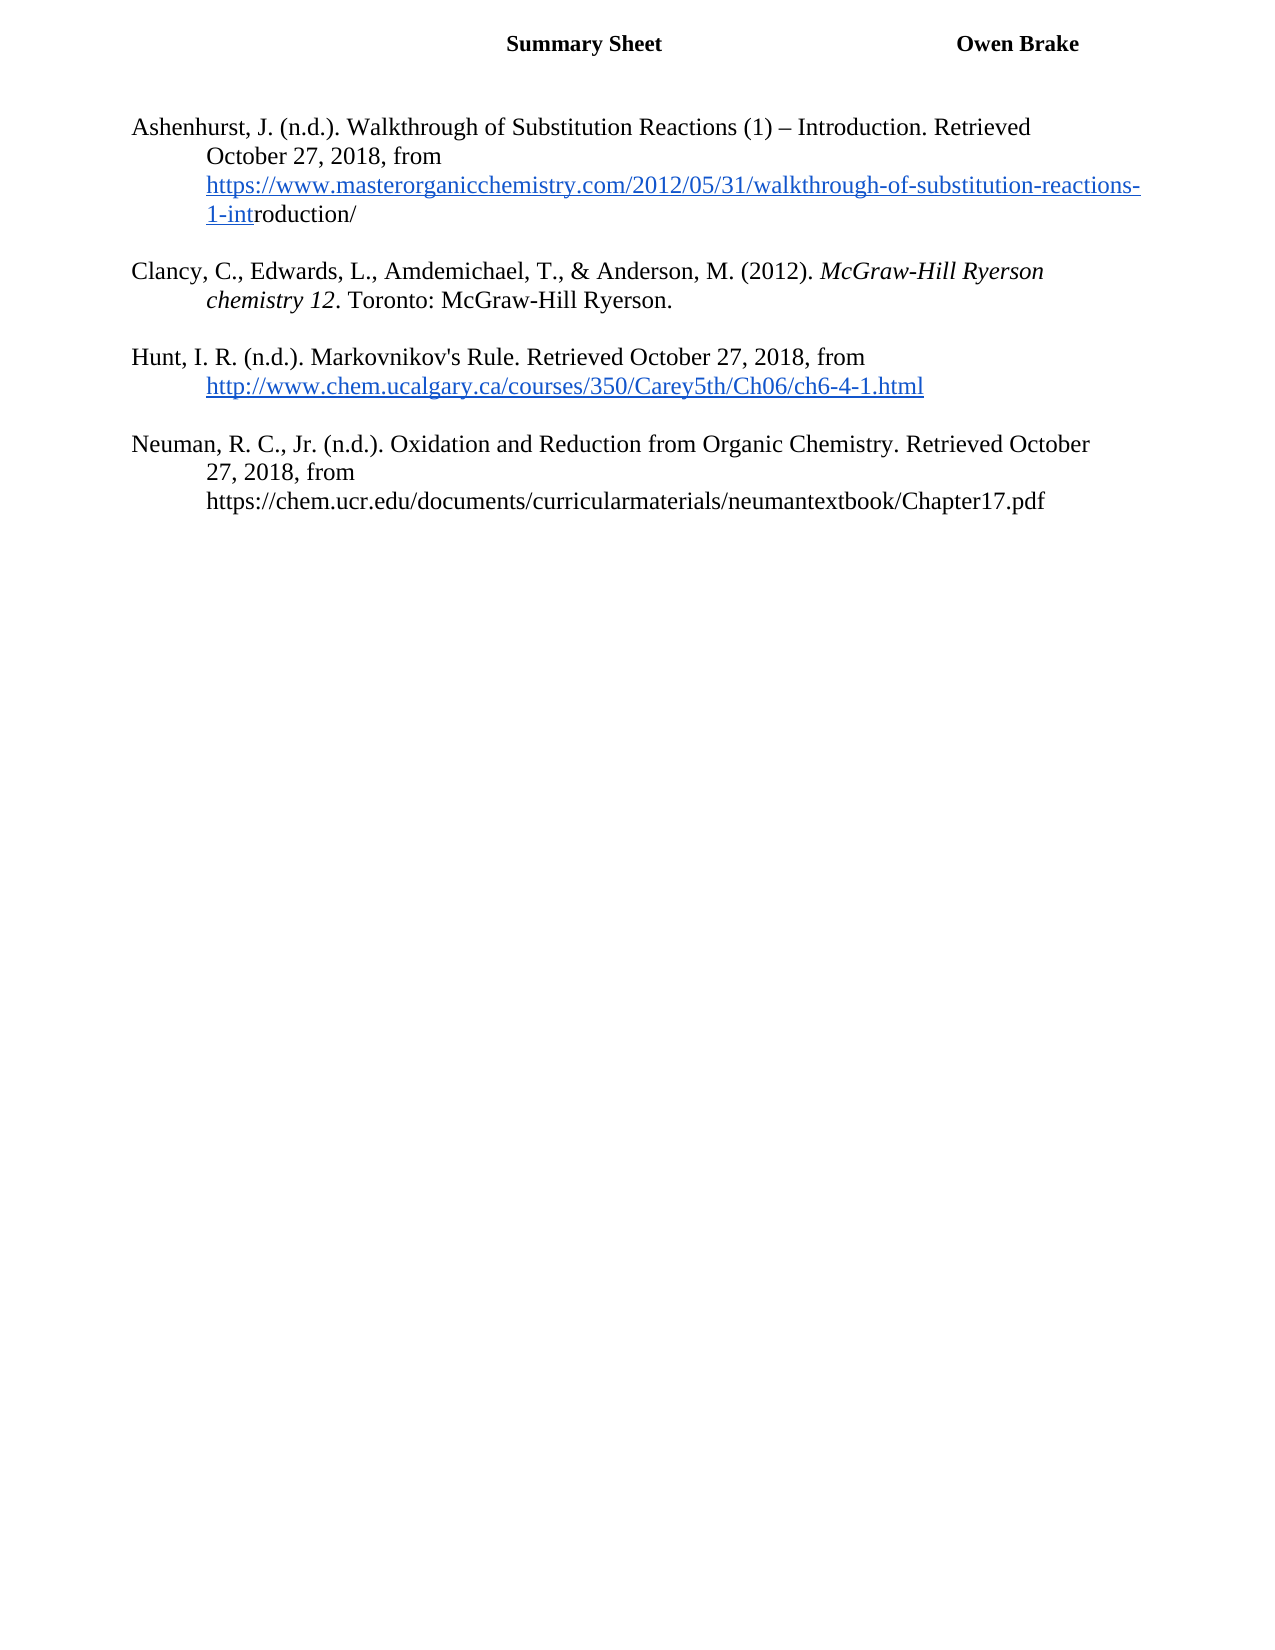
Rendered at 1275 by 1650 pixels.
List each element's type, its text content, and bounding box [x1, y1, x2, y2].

text Neuman, R. C., Jr. (n.d.). Oxidation and Reduction from Organic Chemistry. Retrieved October [131, 429, 1144, 457]
text Hunt, I. R. (n.d.). Markovnikov's Rule. Retrieved October 27, 2018, from [131, 342, 1144, 371]
text https://chem.ucr.edu/documents/curricularmaterials/neumantextbook/Chapter17.pdf [131, 486, 1144, 515]
text October 27, 2018, from [206, 141, 1144, 170]
text https://www.masterorganicchemistry.com/2012/05/31/walkthrough-of-substitution-reactions-1-introduction/ [206, 170, 1144, 227]
text Ashenhurst, J. (n.d.). Walkthrough of Substitution Reactions (1) – Introduction. Retrieved [131, 112, 1144, 141]
text Clancy, C., Edwards, L., Amdemichael, T., & Anderson, M. (2012). McGraw-Hill Ryerson [131, 256, 1144, 285]
text http://www.chem.ucalgary.ca/courses/350/Carey5th/Ch06/ch6-4-1.html [131, 371, 1144, 400]
text 27, 2018, from [131, 457, 1144, 486]
text chemistry 12. Toronto: McGraw-Hill Ryerson. [131, 285, 1144, 314]
